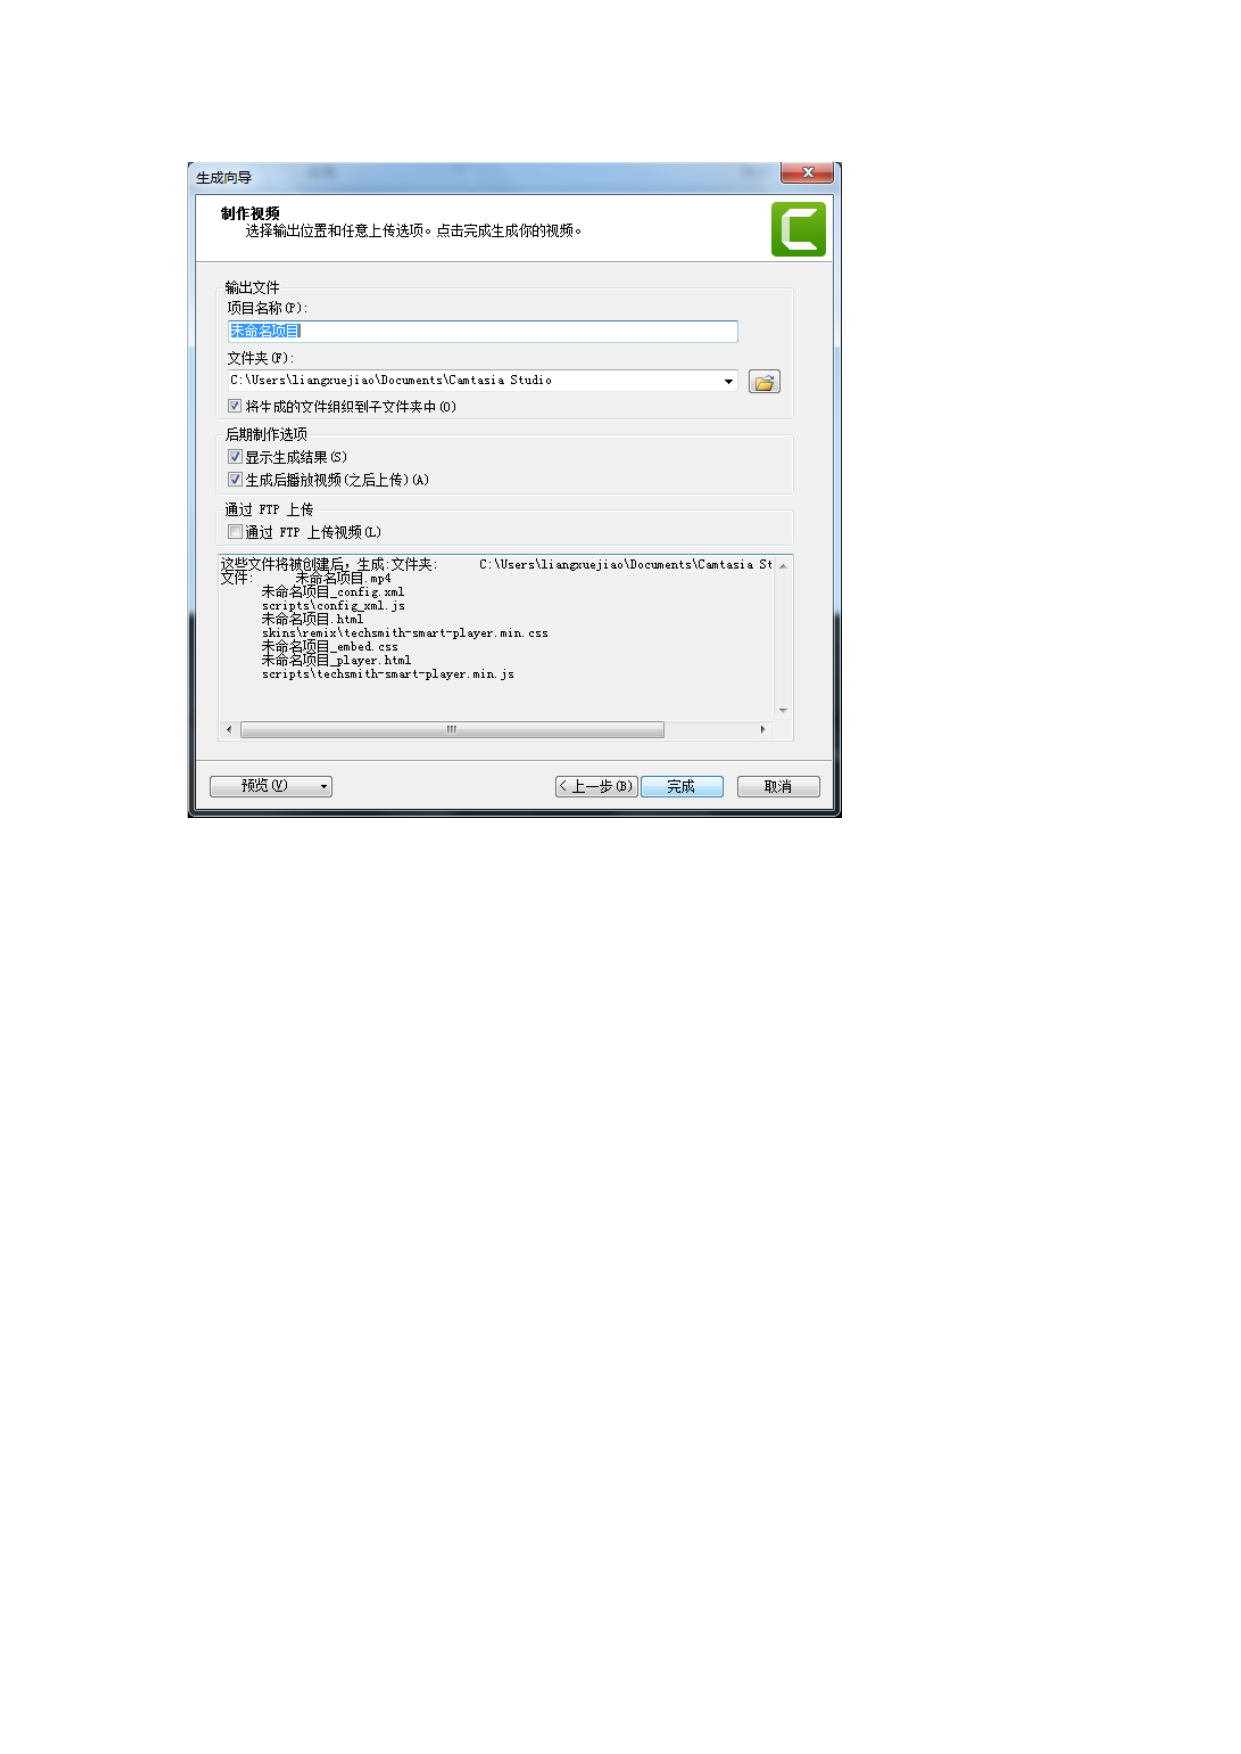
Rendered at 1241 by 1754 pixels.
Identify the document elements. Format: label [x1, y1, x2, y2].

picture [187, 162, 842, 818]
